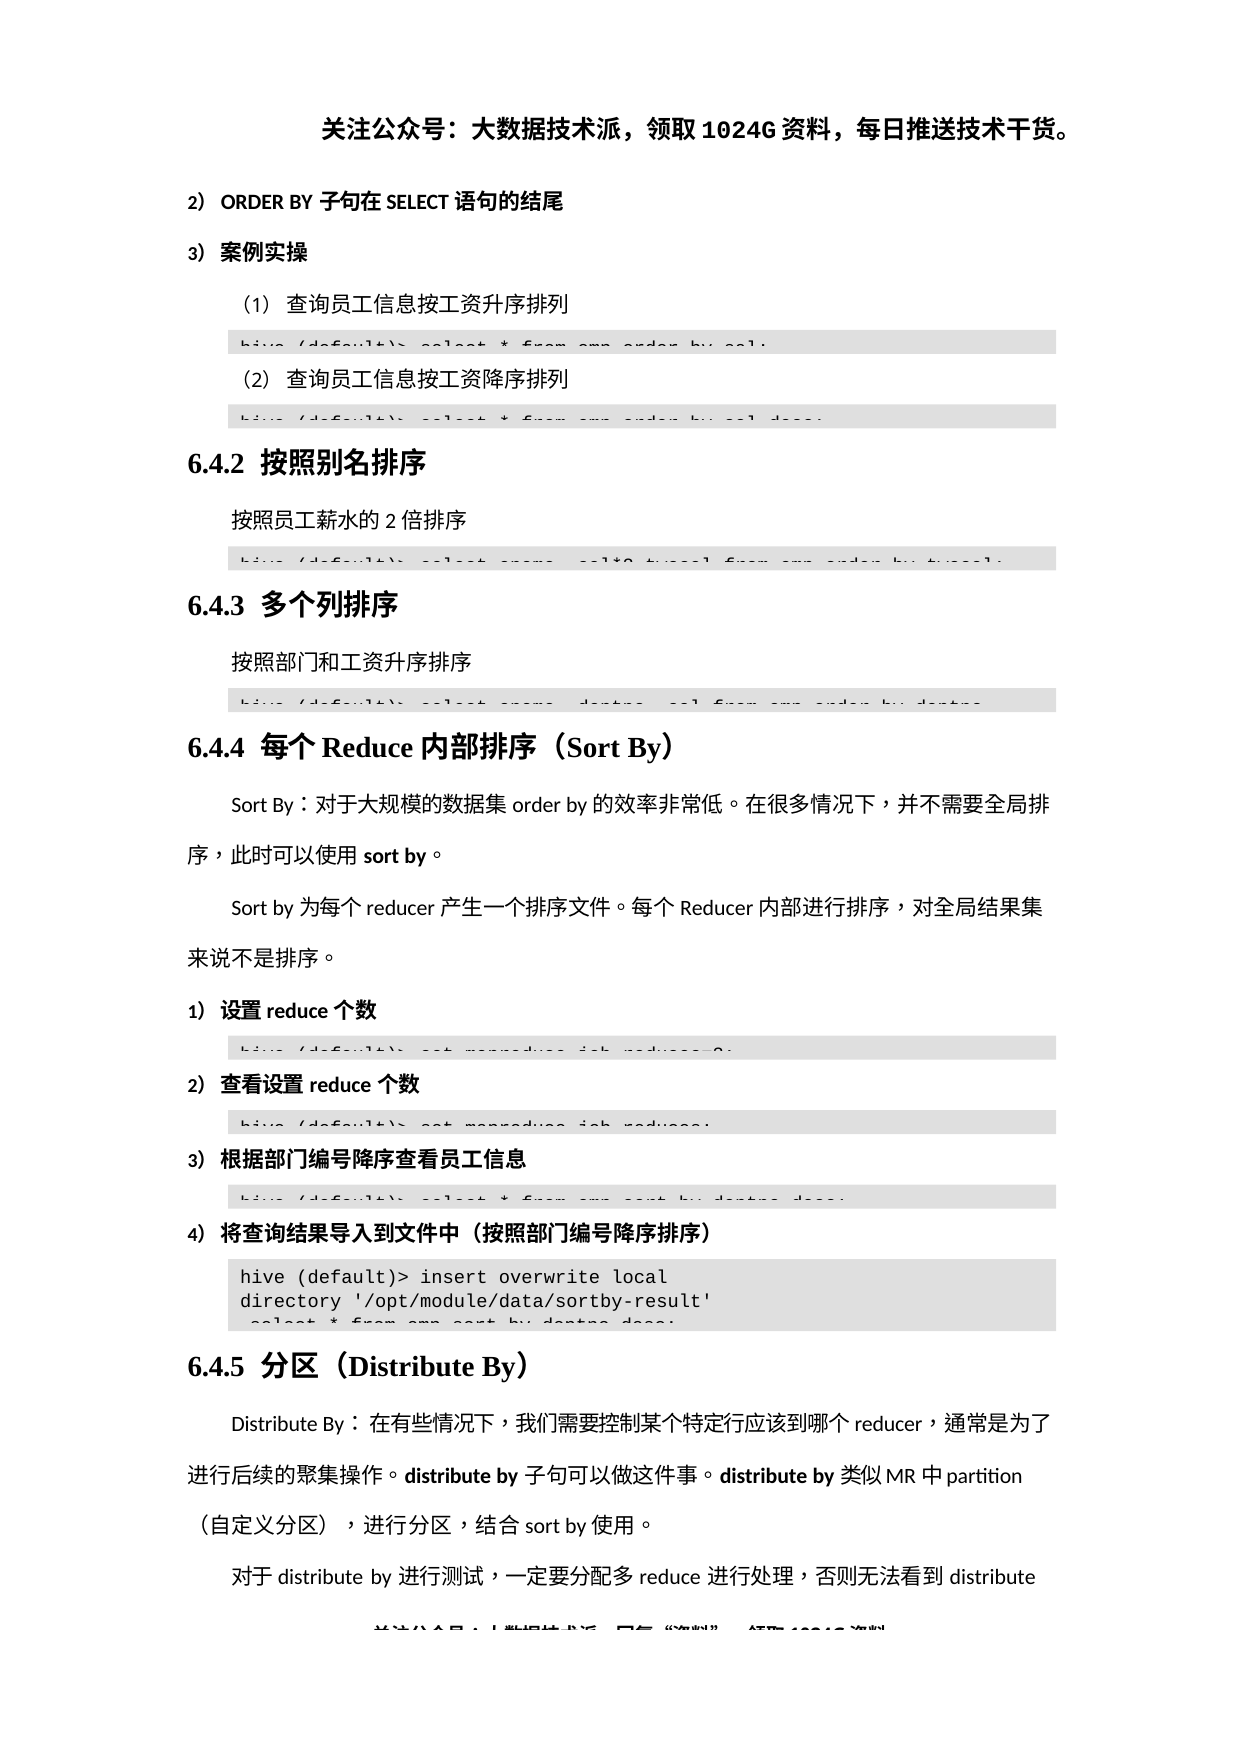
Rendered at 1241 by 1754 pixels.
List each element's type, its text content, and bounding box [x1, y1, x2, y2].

list 设置 reduce 个数 [187, 995, 1107, 1025]
list 查询员工信息按工资降序排列 [231, 338, 1107, 393]
list 根据部门编号降序查看员工信息 [187, 1118, 1107, 1174]
subtitle 每个 Reduce 内部排序（Sort By） [187, 700, 1107, 766]
subtitle 分区（Distribute By） [187, 1271, 1107, 1385]
text （自定义分区），进行分区，结合sort by 使用。 [187, 1511, 1107, 1539]
list ORDER BY 子句在 SELECT 语句的结尾 [187, 186, 1107, 215]
list 将查询结果导入到文件中（按照部门编号降序排序） [187, 1192, 1107, 1248]
text 按照员工薪水的 2 倍排序 [231, 505, 1107, 535]
text Distribute By： 在有些情况下，我们需要控制某个特定行应该到哪个 reducer，通常是为了进行后续的聚集操作。distribute by 子句可以做这件事。distribute by 类似 MR 中 partition [187, 1408, 1053, 1489]
list 查询员工信息按工资升序排列 [231, 289, 1107, 319]
list 查看设置 reduce 个数 [187, 1043, 1107, 1099]
text Sort by 为每个 reducer 产生一个排序文件。每个 Reducer 内部进行排序，对全局结果集来说不是排序。 [187, 892, 1053, 973]
text Sort By：对于大规模的数据集 order by 的效率非常低。在很多情况下，并不需要全局排序，此时可以使用 sort by。 [187, 789, 1054, 870]
subtitle 多个列排序 [187, 558, 1107, 624]
text 按照部门和工资升序排序 [231, 647, 1107, 677]
subtitle 按照别名排序 [187, 416, 1107, 482]
list 案例实操 [187, 237, 1107, 267]
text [187, 1561, 1053, 1591]
